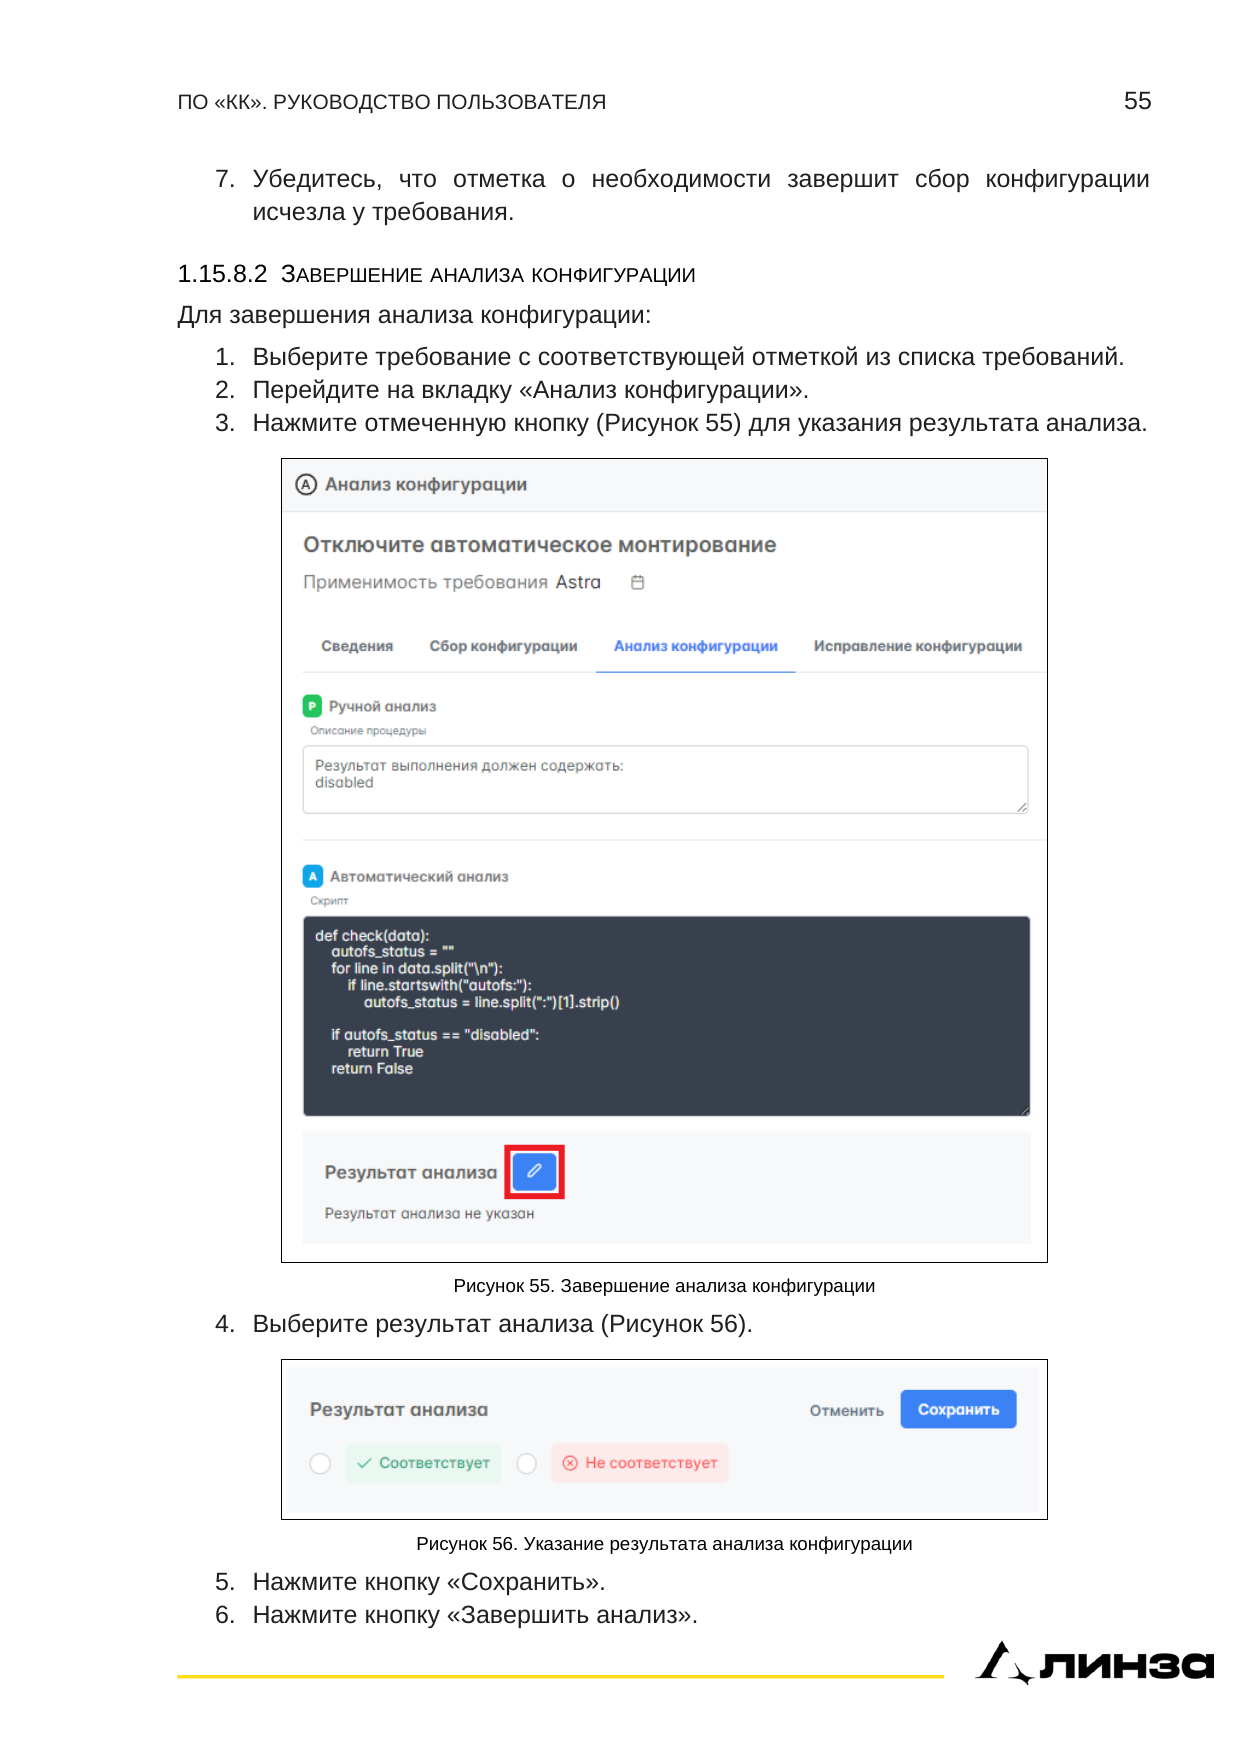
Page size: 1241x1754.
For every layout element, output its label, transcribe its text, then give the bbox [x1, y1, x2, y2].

list Перейдите на вкладку «Анализ конфигурации». [215, 375, 1152, 403]
picture [282, 459, 1047, 1262]
subtitle Завершение анализа конфигурации [177, 259, 1152, 288]
list Выберите требование с соответствующей отметкой из списка требований. [215, 342, 1152, 371]
list Нажмите кнопку «Завершить анализ». [215, 1599, 1152, 1628]
picture [177, 1640, 1214, 1685]
list Нажмите кнопку «Сохранить». [215, 1567, 1152, 1595]
text Для завершения анализа конфигурации: [177, 301, 1152, 329]
picture [282, 1360, 1047, 1519]
text Рисунок 55. Завершение анализа конфигурации [177, 1275, 1152, 1297]
list Выберите результат анализа (Рисунок 56). [215, 1309, 1152, 1338]
text Рисунок 56. Указание результата анализа конфигурации [177, 1532, 1152, 1554]
list Убедитесь, что отметка о необходимости завершит сбор конфигурации исчезла у требования. [215, 164, 1152, 226]
list Нажмите отмеченную кнопку (Рисунок 55) для указания результата анализа. [215, 408, 1152, 437]
